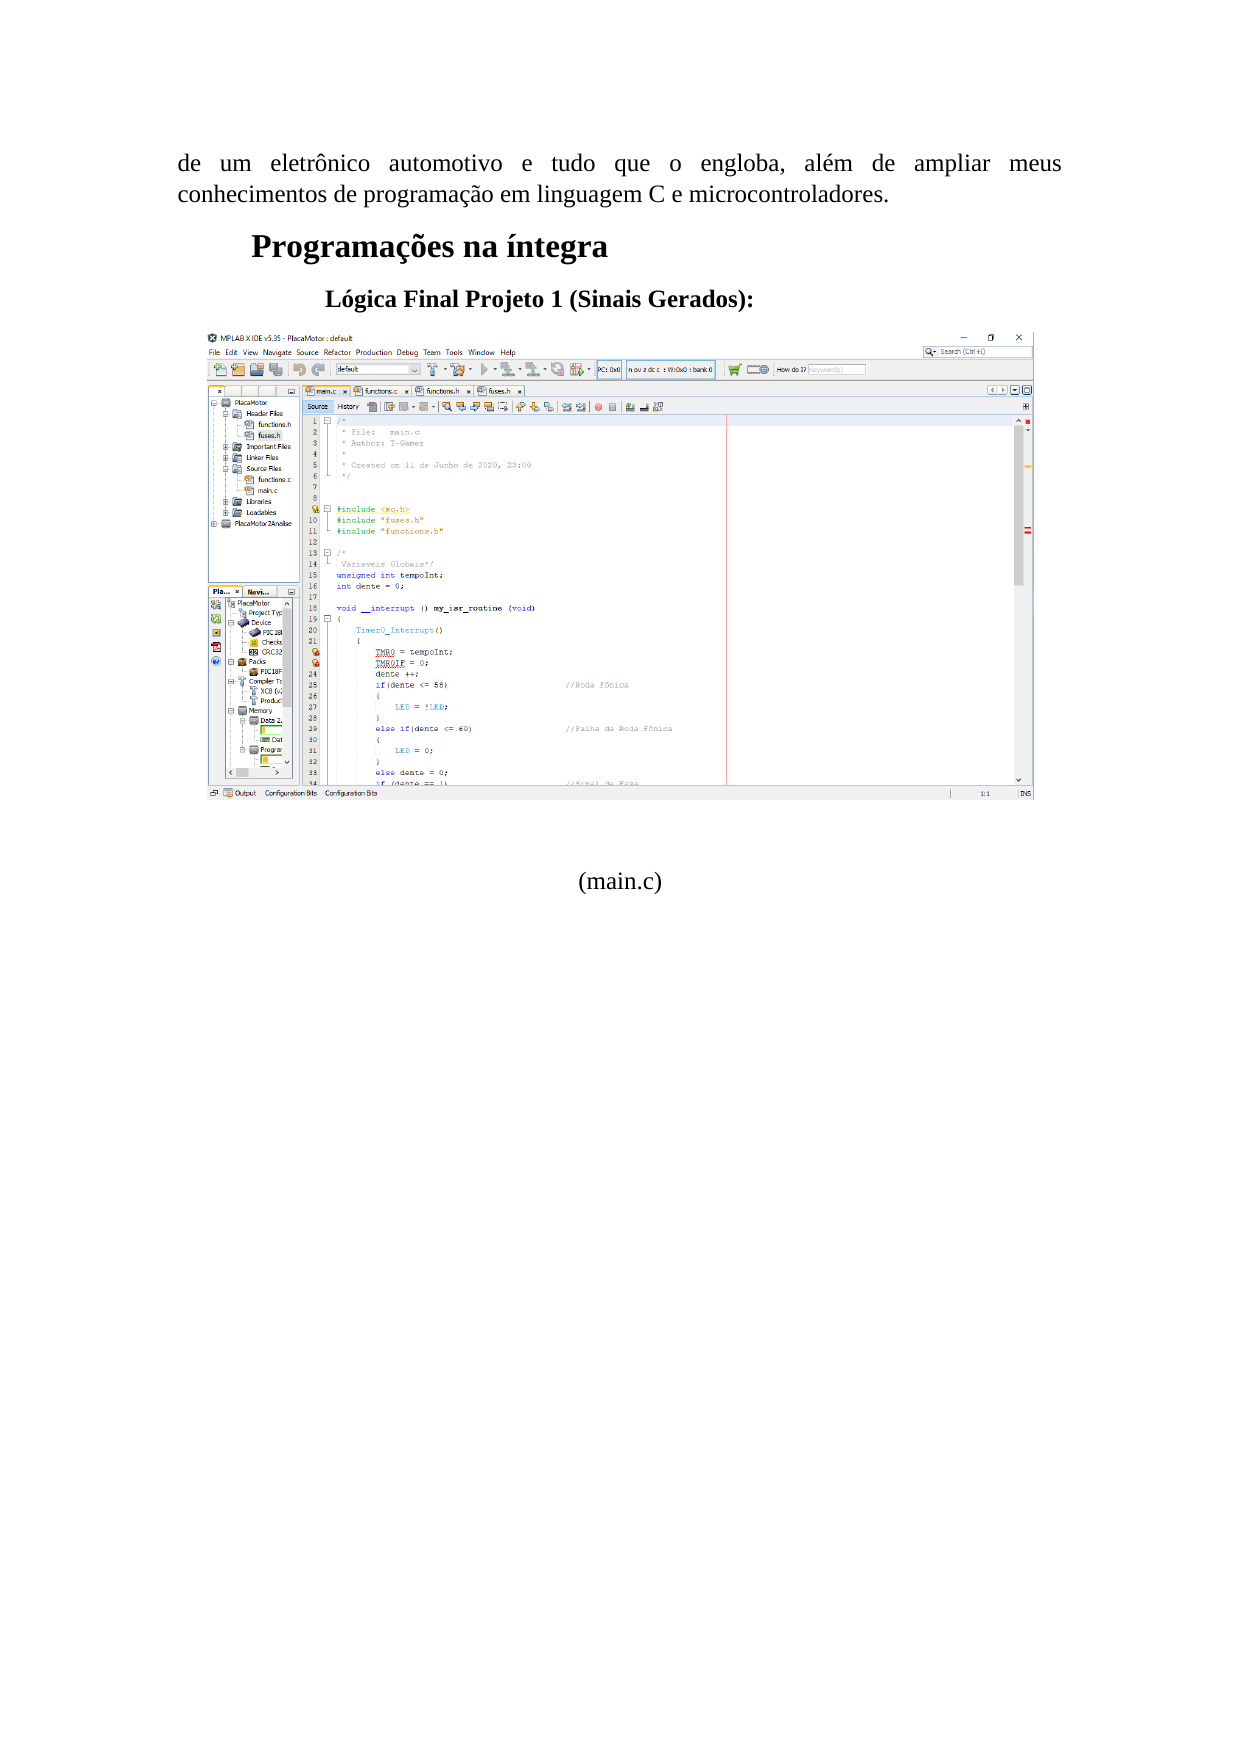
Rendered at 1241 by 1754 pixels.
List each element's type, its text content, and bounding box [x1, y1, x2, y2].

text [177, 148, 1063, 207]
picture [206, 332, 1034, 800]
text (main.c) [177, 866, 1063, 895]
text Lógica Final Projeto 1 (Sinais Gerados): [177, 284, 1063, 313]
text Programações na íntegra [177, 226, 1063, 265]
